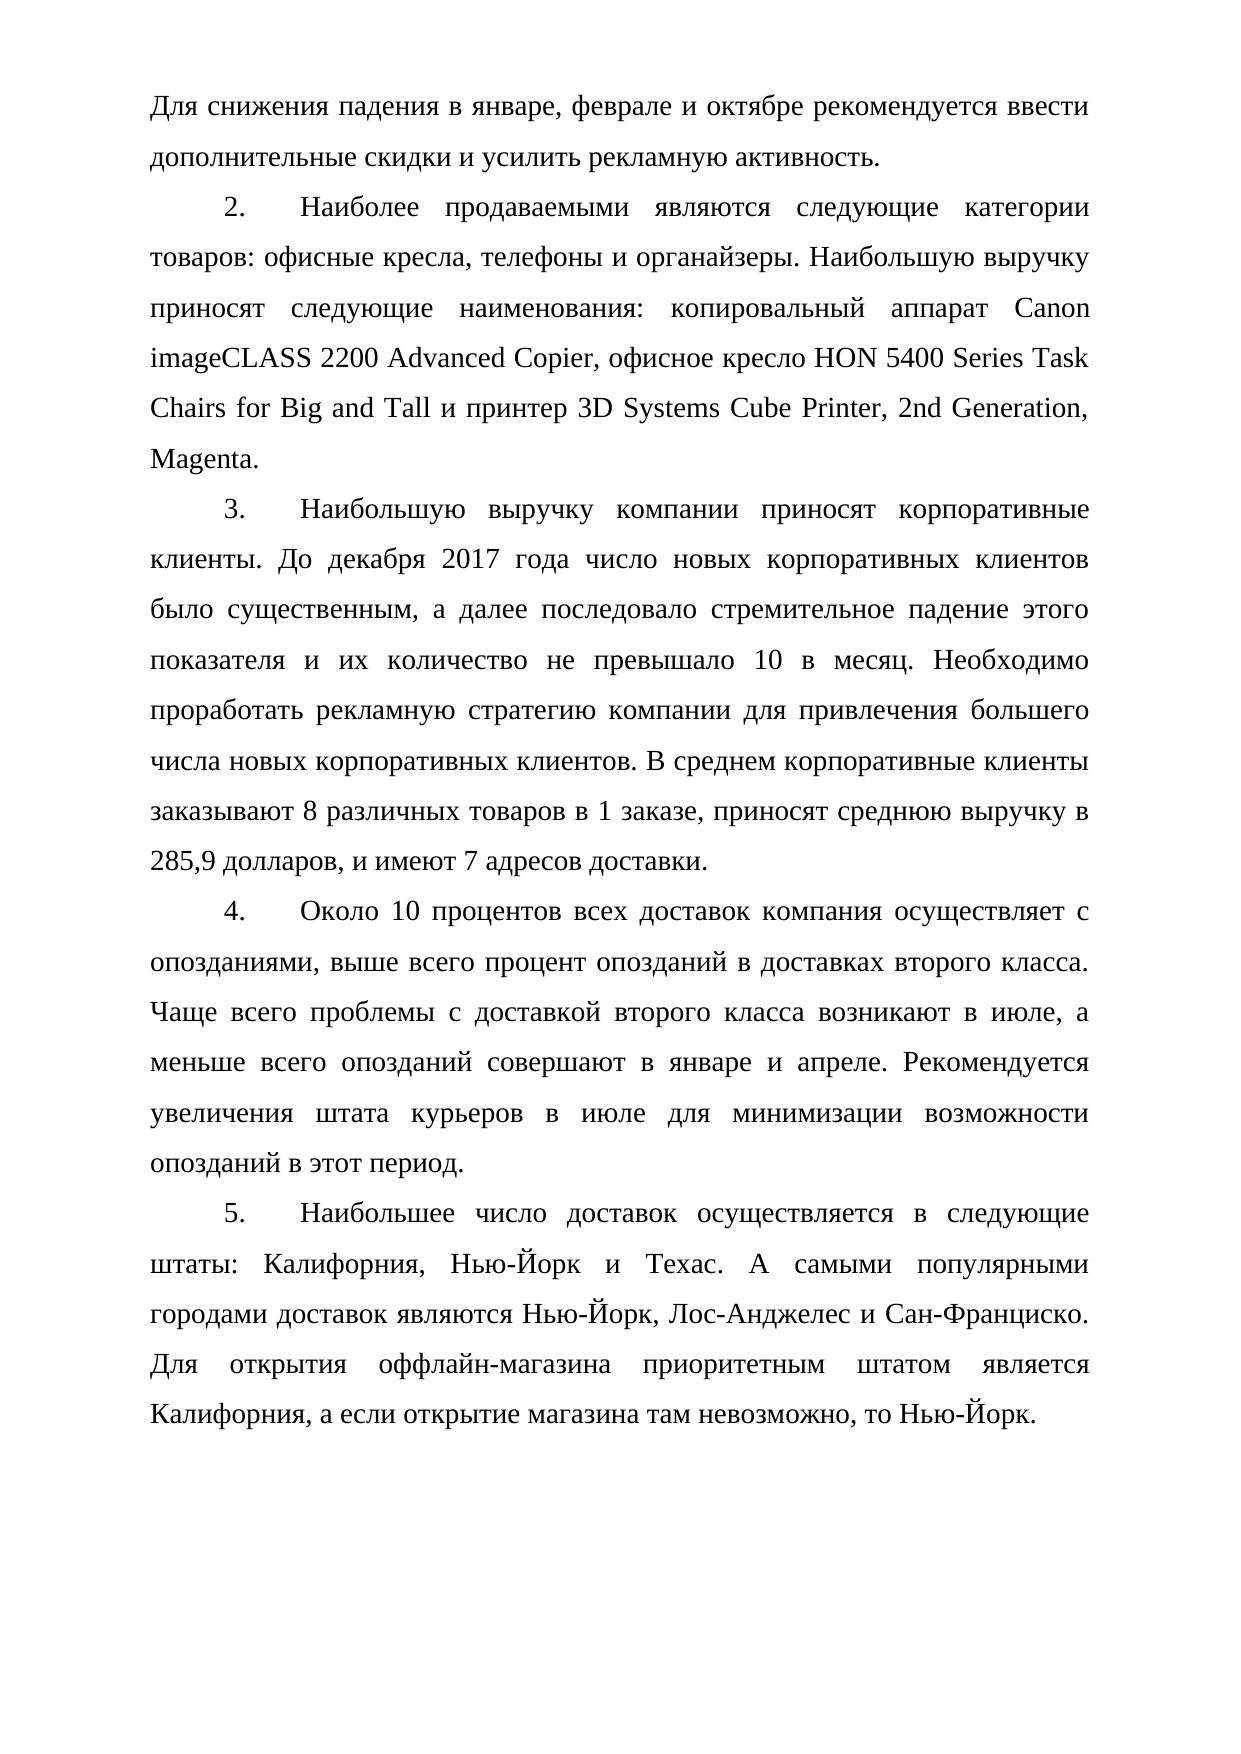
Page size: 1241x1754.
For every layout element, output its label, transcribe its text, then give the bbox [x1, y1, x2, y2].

list Наибольшее число доставок осуществляется в следующие штаты: Калифорния, Нью-Йорк и Техас. А самыми популярными городами доставок являются Нью-Йорк, Лос-Анджелес и Сан-Франциско. Для открытия оффлайн-магазина приоритетным штатом является Калифорния, а если открытие магазина там невозможно, то Нью-Йорк. [150, 1195, 1090, 1430]
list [150, 88, 1090, 172]
list Около 10 процентов всех доставок компания осуществляет с опозданиями, выше всего процент опозданий в доставках второго класса. Чаще всего проблемы с доставкой второго класса возникают в июле, а меньше всего опозданий совершают в январе и апреле. Рекомендуется увеличения штата курьеров в июле для минимизации возможности опозданий в этот период. [150, 893, 1090, 1179]
list Наибольшую выручку компании приносят корпоративные клиенты. До декабря 2017 года число новых корпоративных клиентов было существенным, а далее последовало стремительное падение этого показателя и их количество не превышало 10 в месяц. Необходимо проработать рекламную стратегию компании для привлечения большего числа новых корпоративных клиентов. В среднем корпоративные клиенты заказывают 8 различных товаров в 1 заказе, приносят среднюю выручку в 285,9 долларов, и имеют 7 адресов доставки. [150, 491, 1090, 877]
list Наиболее продаваемыми являются следующие категории товаров: офисные кресла, телефоны и органайзеры. Наибольшую выручку приносят следующие наименования: копировальный аппарат Canon imageCLASS 2200 Advanced Copier, офисное кресло HON 5400 Series Task Chairs for Big and Tall и принтер 3D Systems Cube Printer, 2nd Generation, Magenta. [150, 189, 1090, 474]
